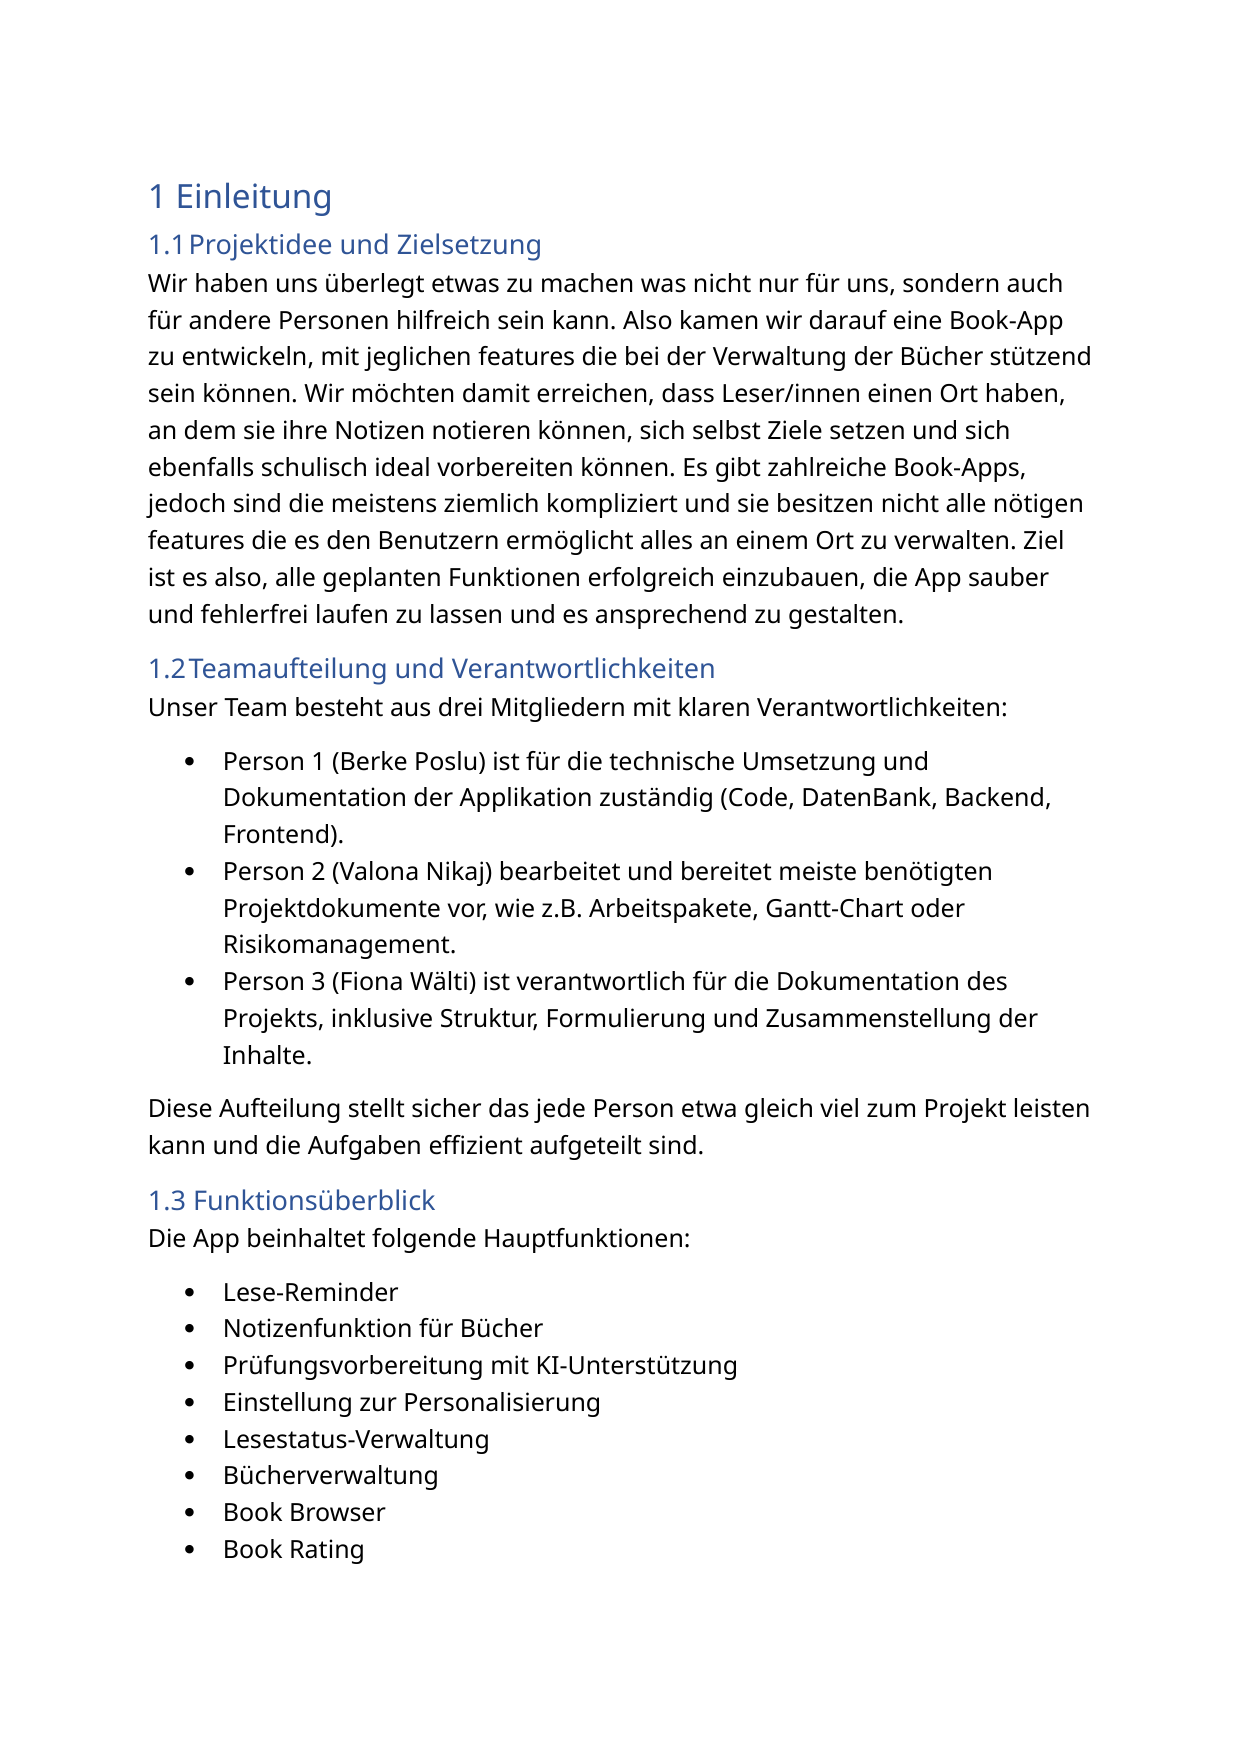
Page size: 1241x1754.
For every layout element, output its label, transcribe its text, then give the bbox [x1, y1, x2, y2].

list Book Browser [185, 1495, 1093, 1529]
list Person 1 (Berke Poslu) ist für die technische Umsetzung und Dokumentation der Applikation zuständig (Code, DatenBank, Backend, Frontend). [185, 743, 1093, 851]
subtitle 1.3 Funktionsüberblick [148, 1181, 1093, 1218]
list Notizenfunktion für Bücher [185, 1311, 1093, 1345]
list Einstellung zur Personalisierung [185, 1384, 1093, 1418]
list Book Rating [185, 1532, 1093, 1566]
text Die App beinhaltet folgende Hauptfunktionen: [148, 1221, 1093, 1255]
list Bücherverwaltung [185, 1458, 1093, 1492]
text Unser Team besteht aus drei Mitgliedern mit klaren Verantwortlichkeiten: [148, 690, 1093, 724]
list Prüfungsvorbereitung mit KI-Unterstützung [185, 1348, 1093, 1382]
text Wir haben uns überlegt etwas zu machen was nicht nur für uns, sondern auch für andere Personen hilfreich sein kann. Also kamen wir darauf eine Book-App zu entwickeln, mit jeglichen features die bei der Verwaltung der Bücher stützend sein können. Wir möchten damit erreichen, dass Leser/innen einen Ort haben, an dem sie ihre Notizen notieren können, sich selbst Ziele setzen und sich ebenfalls schulisch ideal vorbereiten können. Es gibt zahlreiche Book-Apps, jedoch sind die meistens ziemlich kompliziert und sie besitzen nicht alle nötigen features die es den Benutzern ermöglicht alles an einem Ort zu verwalten. Ziel ist es also, alle geplanten Funktionen erfolgreich einzubauen, die App sauber und fehlerfrei laufen zu lassen und es ansprechend zu gestalten. [148, 266, 1093, 631]
list Person 3 (Fiona Wälti) ist verantwortlich für die Dokumentation des Projekts, inklusive Struktur, Formulierung und Zusammenstellung der Inhalte. [185, 964, 1093, 1071]
subtitle 1 Einleitung [148, 173, 1093, 218]
list Person 2 (Valona Nikaj) bearbeitet und bereitet meiste benötigten Projektdokumente vor, wie z.B. Arbeitspakete, Gantt-Chart oder Risikomanagement. [185, 853, 1093, 961]
subtitle Teamaufteilung und Verantwortlichkeiten [148, 650, 1093, 687]
subtitle Projektidee und Zielsetzung [148, 226, 1093, 263]
list Lesestatus-Verwaltung [185, 1421, 1093, 1455]
list Lese-Reminder [185, 1274, 1093, 1308]
text Diese Aufteilung stellt sicher das jede Person etwa gleich viel zum Projekt leisten kann und die Aufgaben effizient aufgeteilt sind. [148, 1091, 1093, 1162]
